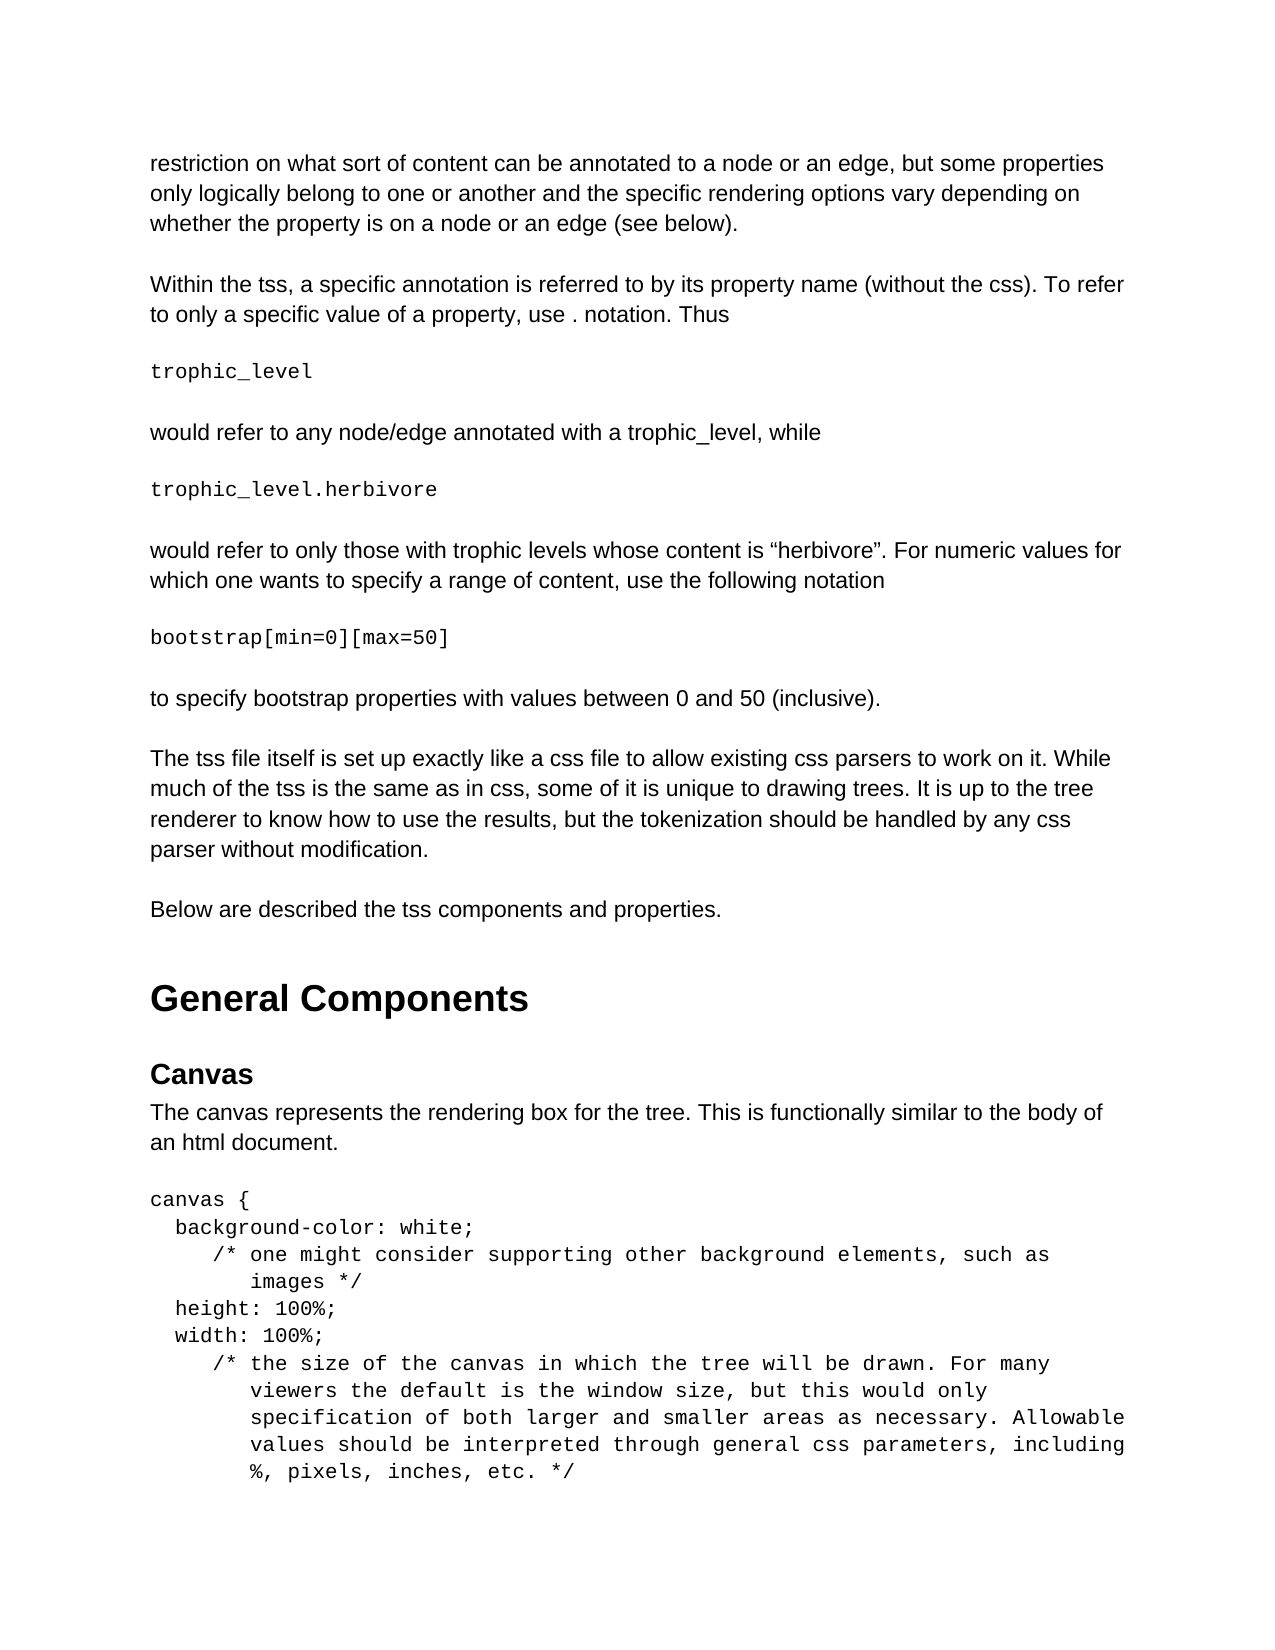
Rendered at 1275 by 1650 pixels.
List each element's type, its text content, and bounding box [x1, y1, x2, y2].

text The canvas represents the rendering box for the tree. This is functionally similar to the body of an html document. [150, 1099, 1125, 1155]
text Within the tss, a specific annotation is referred to by its property name (without the css). To refer to only a specific value of a property, use . notation. Thus [150, 271, 1125, 327]
text to specify bootstrap properties with values between 0 and 50 (inclusive). [150, 685, 1125, 711]
text bootstrap[min=0][max=50] [150, 627, 1125, 651]
text images */ [150, 1271, 1125, 1295]
text trophic_level [150, 361, 1125, 385]
text /* one might consider supporting other background elements, such as [150, 1244, 1125, 1267]
text viewers the default is the window size, but this would only [150, 1380, 1125, 1403]
text would refer to any node/edge annotated with a trophic_level, while [150, 419, 1125, 445]
text height: 100%; [150, 1298, 1125, 1322]
text /* the size of the canvas in which the tree will be drawn. For many [150, 1353, 1125, 1376]
text would refer to only those with trophic levels whose content is “herbivore”. For numeric values for which one wants to specify a range of content, use the following notation [150, 537, 1125, 593]
text values should be interpreted through general css parameters, including [150, 1434, 1125, 1458]
subtitle General Components [150, 976, 1125, 1019]
text trophic_level.herbivore [150, 479, 1125, 503]
text %, pixels, inches, etc. */ [150, 1461, 1125, 1485]
subtitle Canvas [150, 1057, 1125, 1091]
text Below are described the tss components and properties. [150, 896, 1125, 922]
text background-color: white; [150, 1217, 1125, 1240]
text canvas { [150, 1189, 1125, 1213]
text specification of both larger and smaller areas as necessary. Allowable [150, 1407, 1125, 1431]
text The tss file itself is set up exactly like a css file to allow existing css parsers to work on it. While much of the tss is the same as in css, some of it is unique to drawing trees. It is up to the tree renderer to know how to use the results, but the tokenization should be handled by any css parser without modification. [150, 745, 1125, 862]
text width: 100%; [150, 1325, 1125, 1349]
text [150, 150, 1125, 237]
